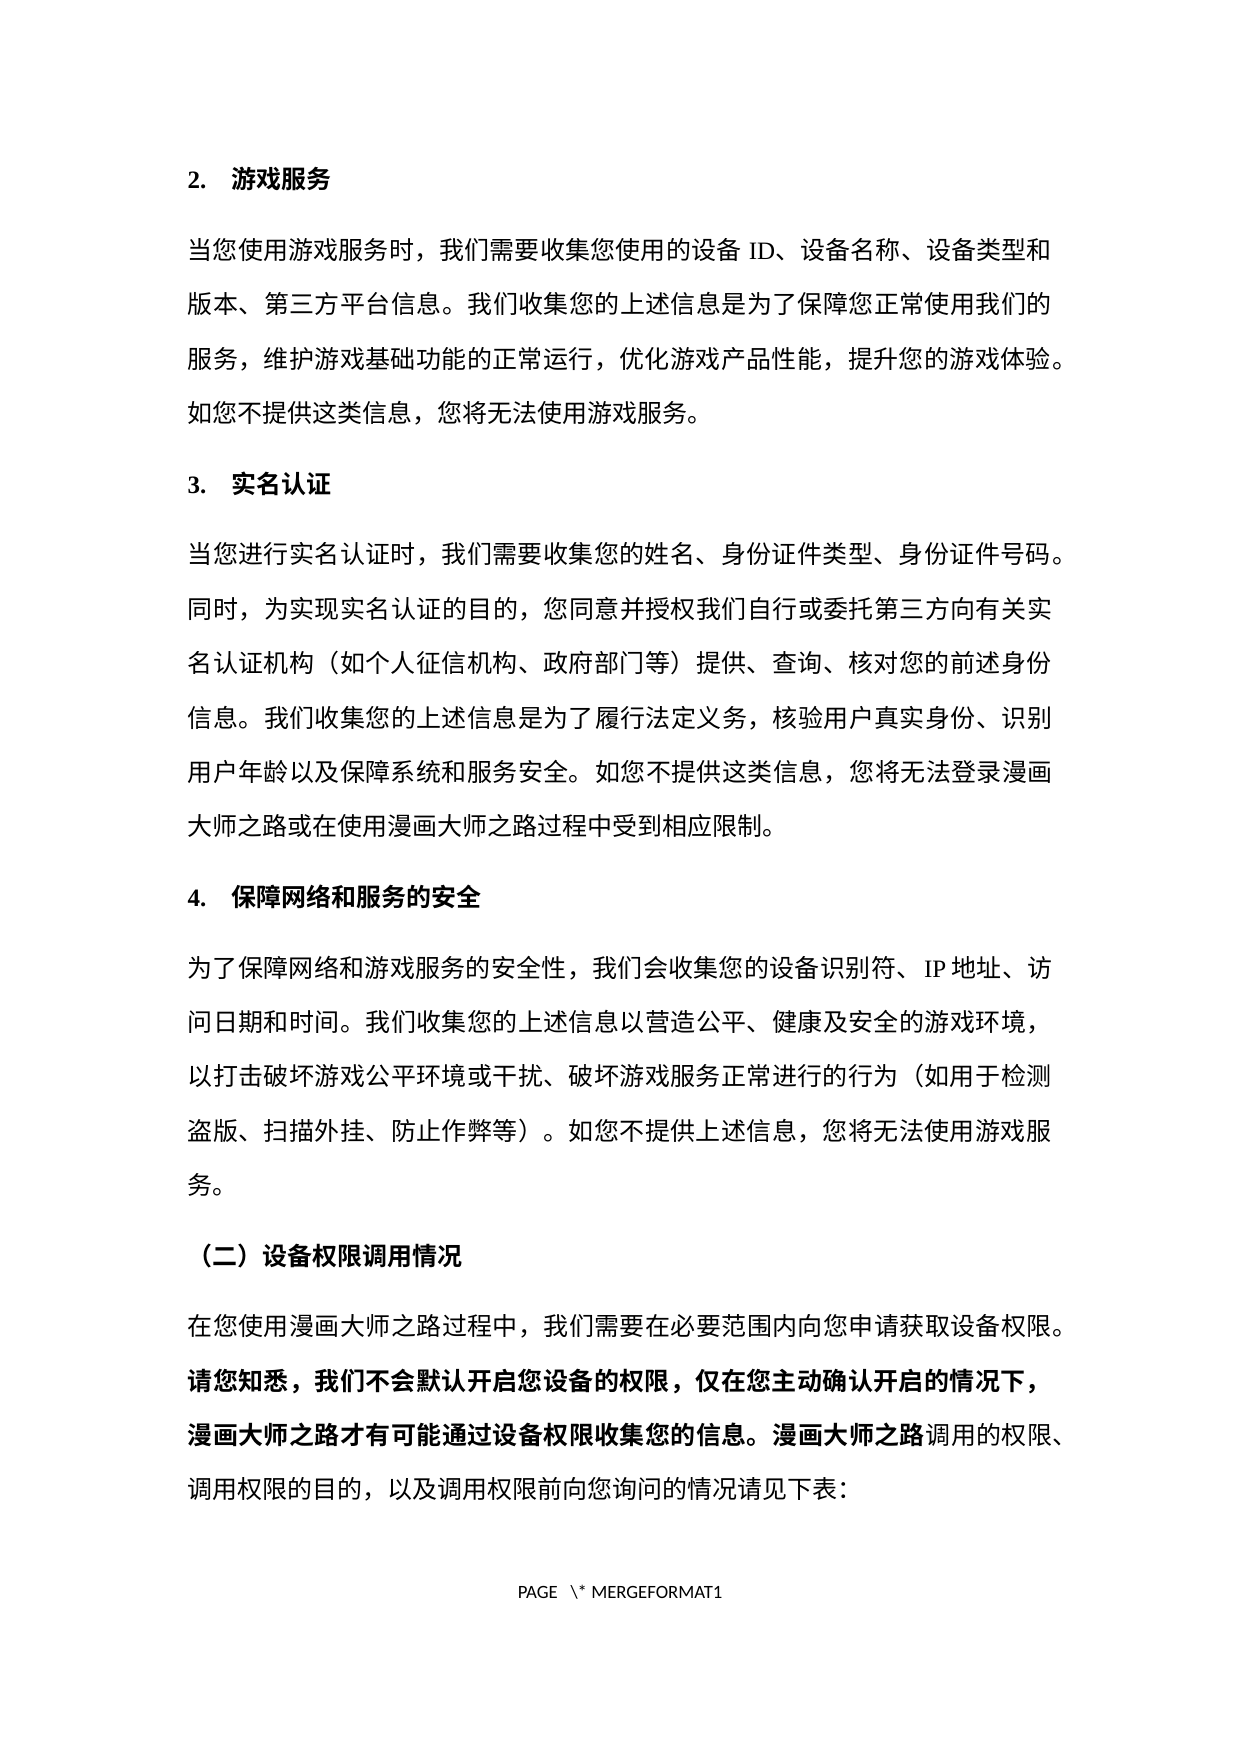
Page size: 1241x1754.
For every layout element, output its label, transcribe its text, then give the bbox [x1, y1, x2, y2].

text 在您使用漫画大师之路过程中，我们需要在必要范围内向您申请获取设备权限。请您知悉，我们不会默认开启您设备的权限，仅在您主动确认开启的情况下，漫画大师之路才有可能通过设备权限收集您的信息。漫画大师之路调用的权限、调用权限的目的，以及调用权限前向您询问的情况请见下表： [187, 1307, 1053, 1506]
list 为了保障网络和游戏服务的安全性，我们会收集您的设备识别符、IP地址、访问日期和时间。我们收集您的上述信息以营造公平、健康及安全的游戏环境，以打击破坏游戏公平环境或干扰、破坏游戏服务正常进行的行为（如用于检测盗版、扫描外挂、防止作弊等）。如您不提供上述信息，您将无法使用游戏服务。 [187, 948, 1053, 1202]
list 保障网络和服务的安全 [187, 877, 1053, 914]
list 当您使用游戏服务时，我们需要收集您使用的设备ID、设备名称、设备类型和版本、第三方平台信息。我们收集您的上述信息是为了保障您正常使用我们的服务，维护游戏基础功能的正常运行，优化游戏产品性能，提升您的游戏体验。如您不提供这类信息，您将无法使用游戏服务。 [187, 231, 1053, 430]
list 当您进行实名认证时，我们需要收集您的姓名、身份证件类型、身份证件号码。同时，为实现实名认证的目的，您同意并授权我们自行或委托第三方向有关实名认证机构（如个人征信机构、政府部门等）提供、查询、核对您的前述身份信息。我们收集您的上述信息是为了履行法定义务，核验用户真实身份、识别用户年龄以及保障系统和服务安全。如您不提供这类信息，您将无法登录漫画大师之路或在使用漫画大师之路过程中受到相应限制。 [187, 535, 1053, 843]
list 游戏服务 [187, 160, 1053, 196]
list 设备权限调用情况 [187, 1236, 1053, 1272]
list 实名认证 [187, 464, 1053, 501]
